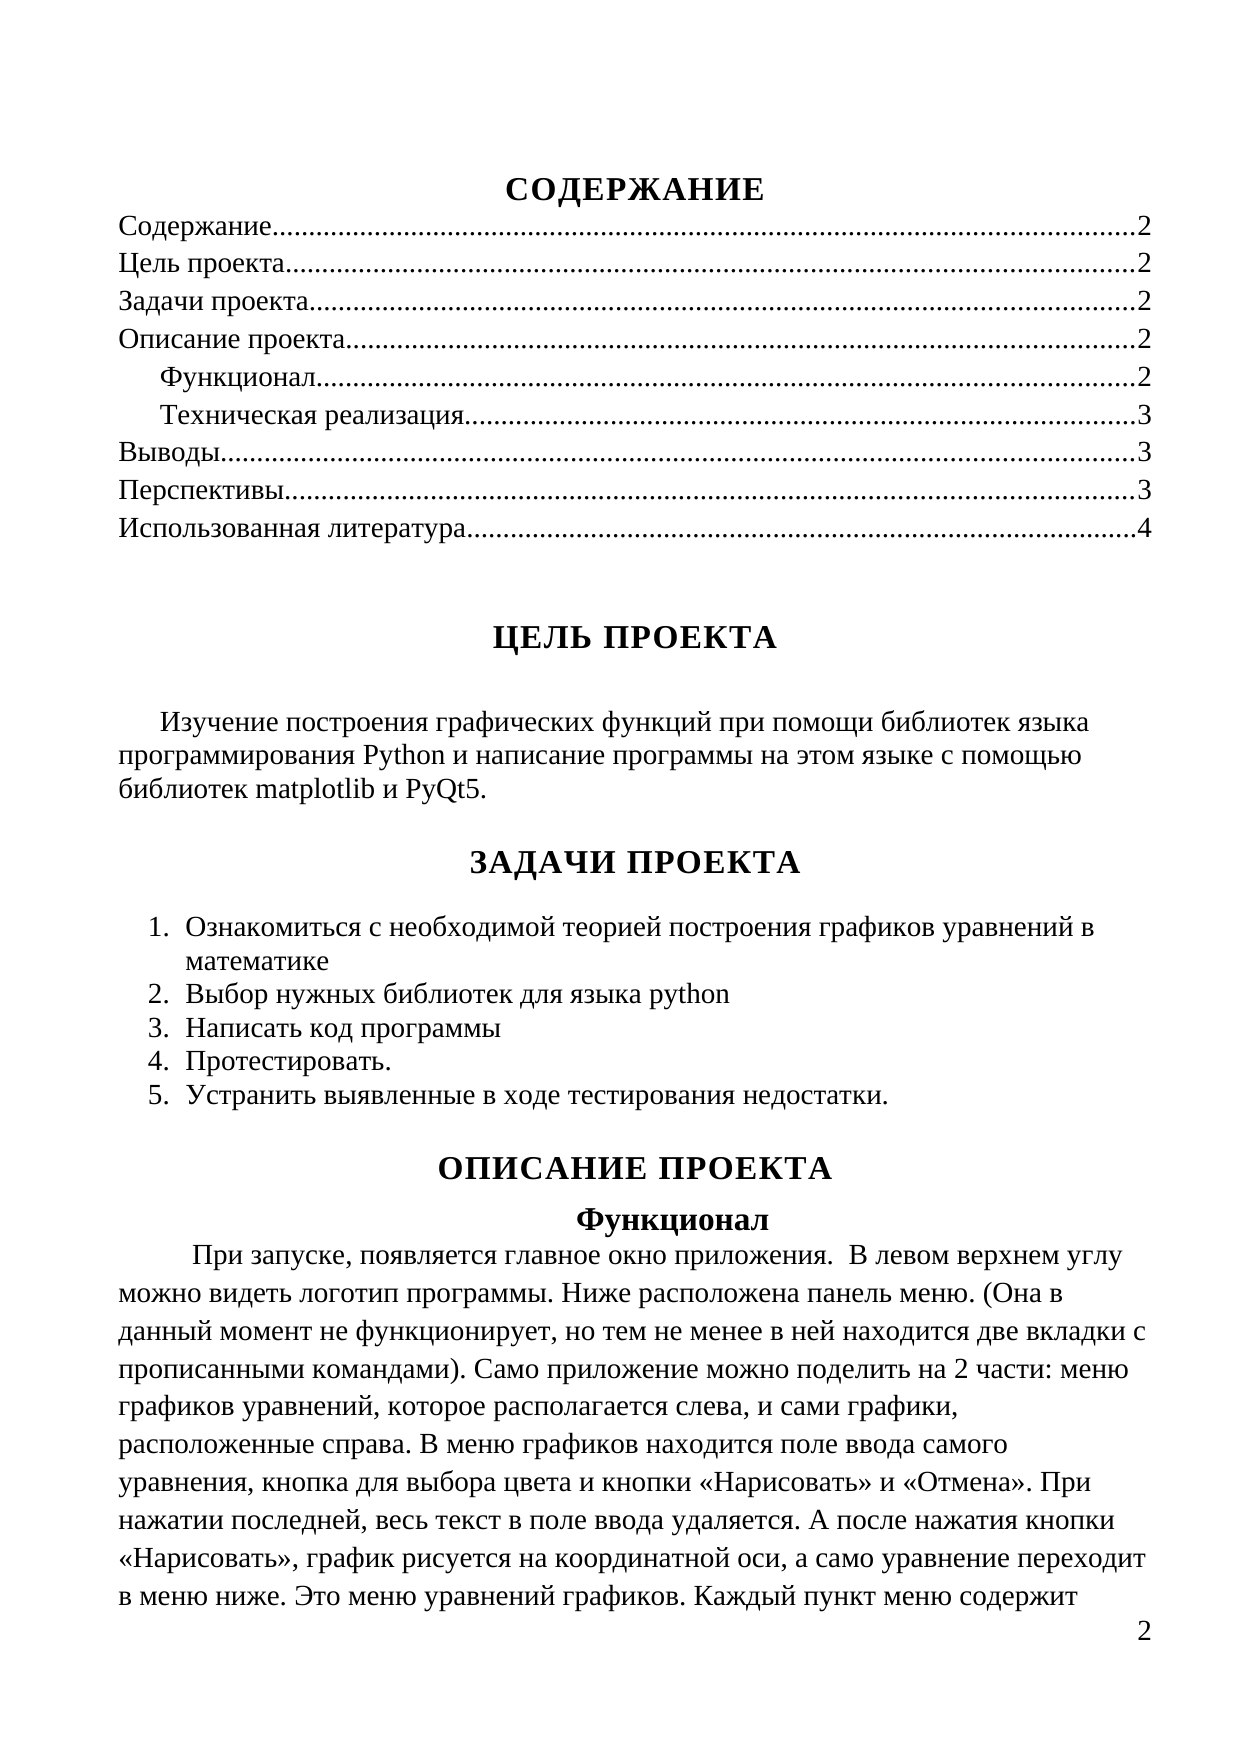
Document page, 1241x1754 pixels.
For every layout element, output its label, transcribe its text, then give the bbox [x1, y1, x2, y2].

text Изучение построения графических функций при помощи библиотек языка программирования Python и написание программы на этом языке с помощью библиотек matplotlib и PyQt5. [118, 704, 1152, 804]
list Устранить выявленные в ходе тестирования недостатки. [148, 1194, 1152, 1227]
text Содержание [118, 169, 1152, 208]
subtitle Функционал [156, 1316, 1152, 1354]
list Ознакомиться с необходимой теорией построения графиков уравнений в математике [148, 909, 1152, 976]
list Выбор нужных библиотек для языка python [148, 1006, 1152, 1039]
list Написать код программы [148, 1068, 1152, 1102]
list Протестировать. [148, 1131, 1152, 1164]
subtitle Задачи проекта [118, 842, 1152, 880]
subtitle Описание проекта [118, 1265, 1152, 1303]
subtitle Цель проекта [118, 617, 1152, 655]
